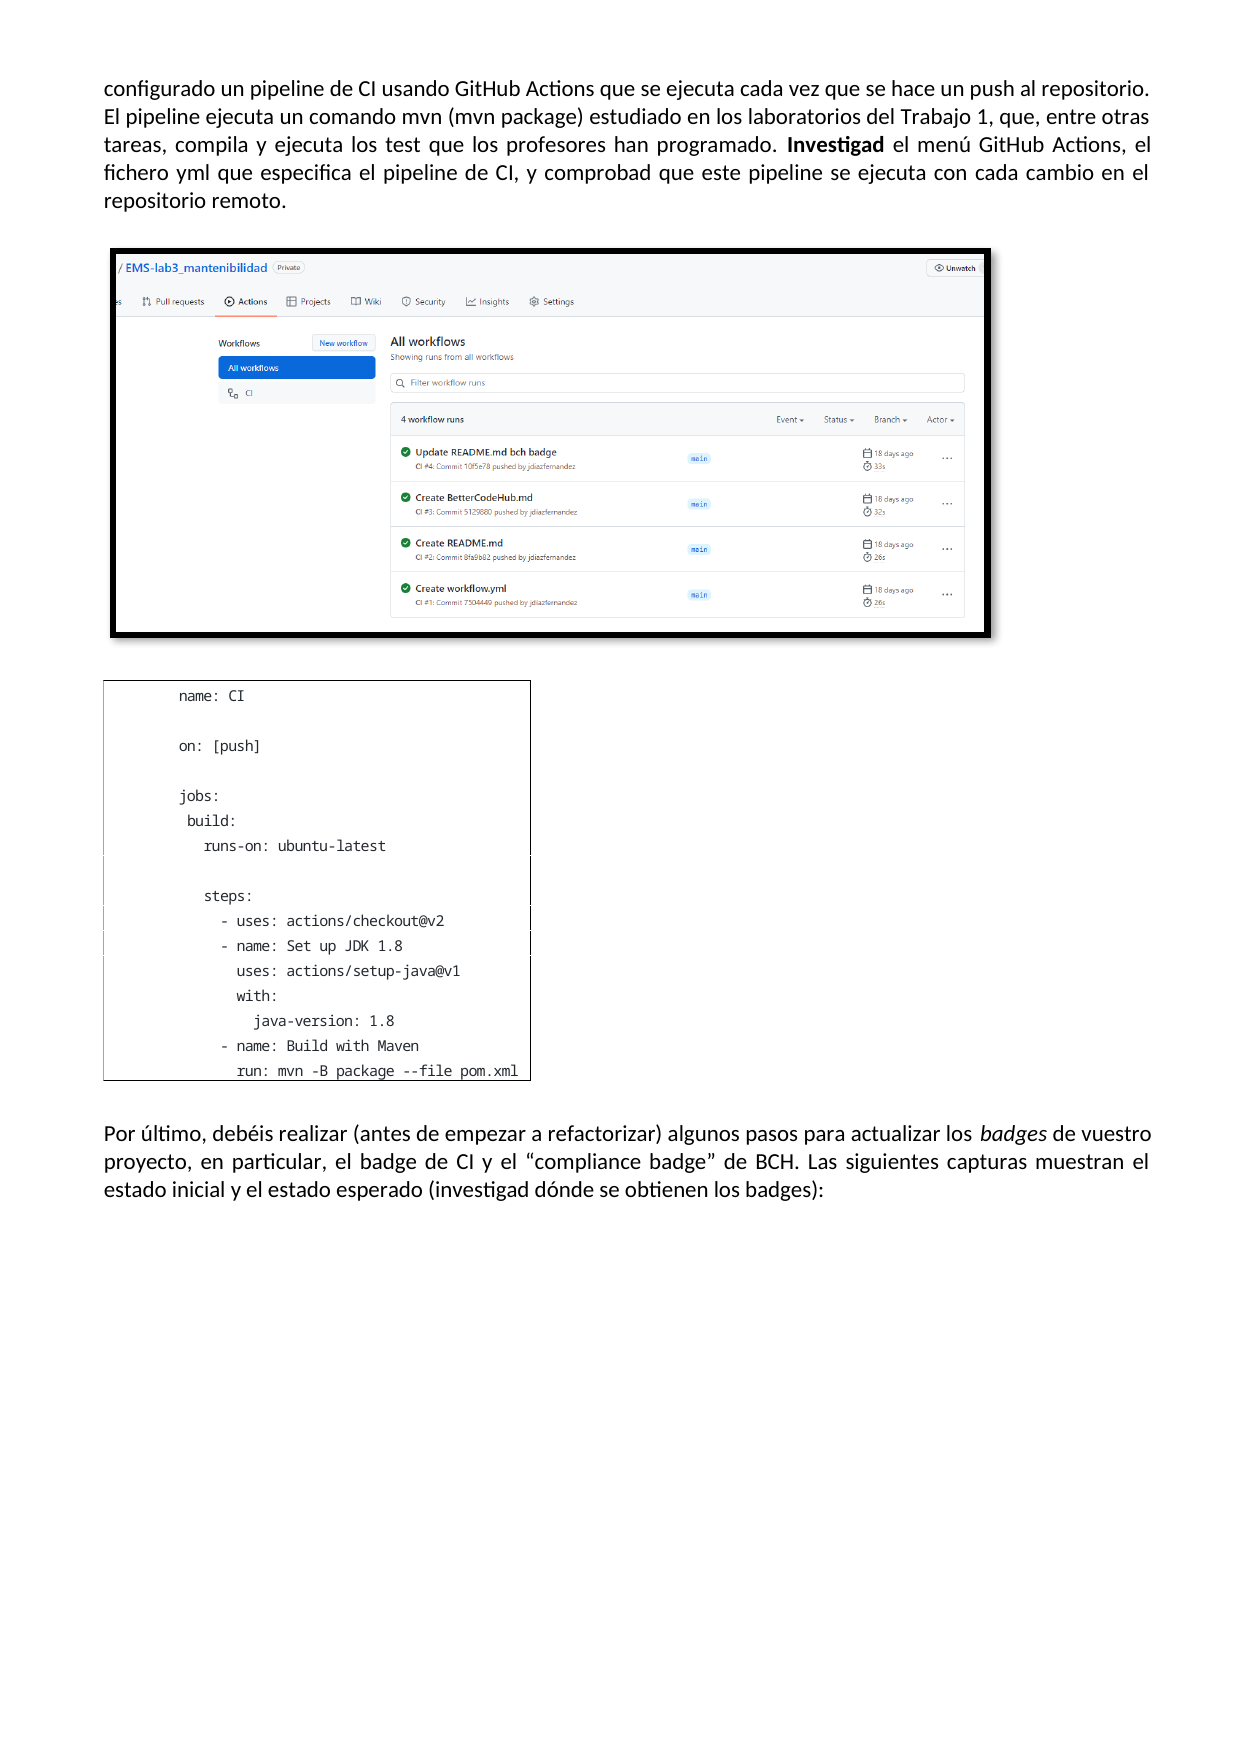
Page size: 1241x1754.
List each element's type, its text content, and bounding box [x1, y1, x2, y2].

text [103, 74, 1152, 214]
picture [116, 254, 984, 632]
text Por último, debéis realizar (antes de empezar a refactorizar) algunos pasos para actualizar los badges de vuestro proyecto, en particular, el badge de CI y el “compliance badge” de BCH. Las siguientes capturas muestran el estado inicial y el estado esperado (investigad dónde se obtienen los badges): [103, 1119, 1152, 1203]
